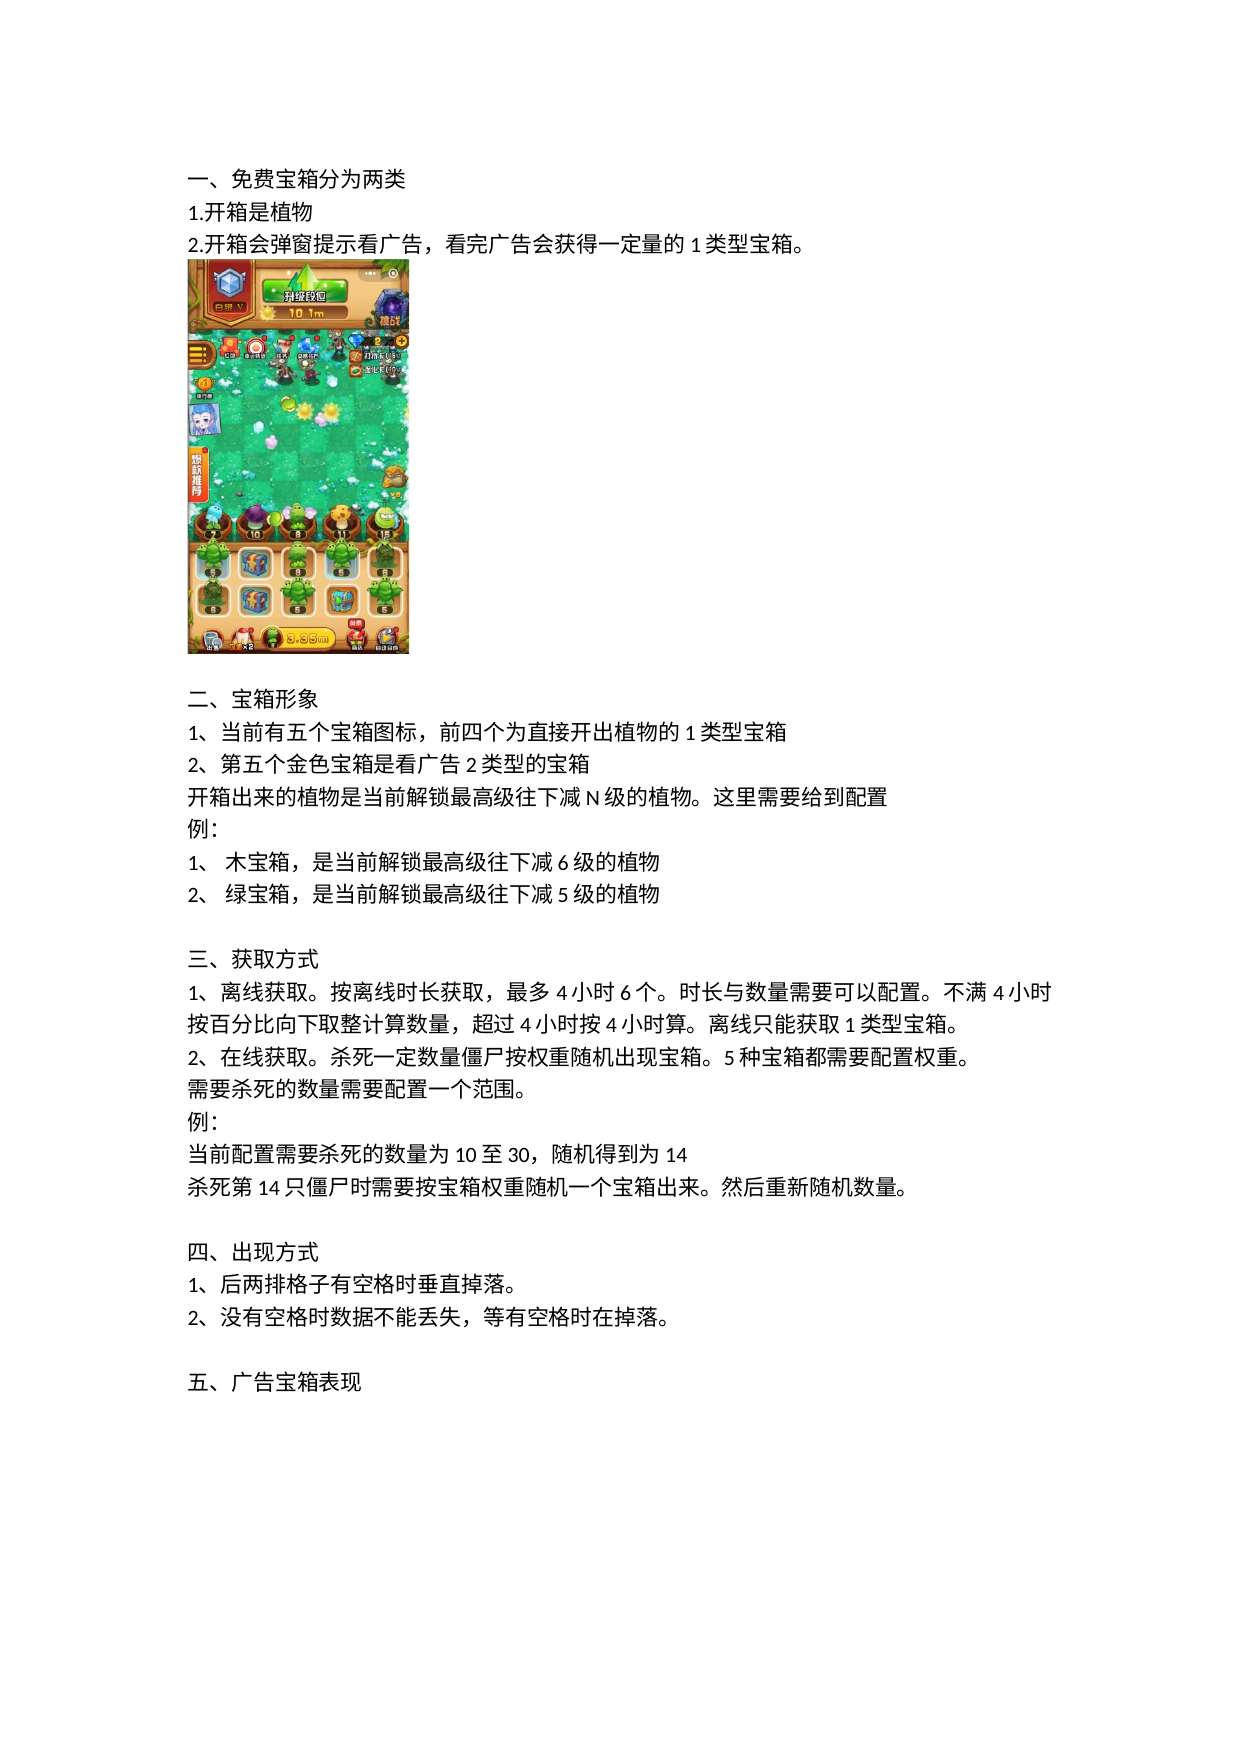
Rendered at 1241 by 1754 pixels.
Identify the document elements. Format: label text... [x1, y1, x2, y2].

text 例： [187, 812, 1053, 844]
text 三、获取方式 [187, 942, 1053, 974]
text 例： [187, 1104, 1053, 1137]
text 五、广告宝箱表现 [187, 1364, 1053, 1397]
text 开箱出来的植物是当前解锁最高级往下减N级的植物。这里需要给到配置 [187, 779, 1053, 812]
text 2.开箱会弹窗提示看广告，看完广告会获得一定量的1类型宝箱。 [187, 227, 1053, 259]
text 2、在线获取。杀死一定数量僵尸按权重随机出现宝箱。5种宝箱都需要配置权重。 [187, 1039, 1053, 1072]
text 1、后两排格子有空格时垂直掉落。 [187, 1267, 1053, 1299]
text 1、当前有五个宝箱图标，前四个为直接开出植物的1类型宝箱 [187, 714, 1053, 747]
list 木宝箱，是当前解锁最高级往下减6级的植物 [187, 844, 1053, 877]
text 1.开箱是植物 [187, 194, 1053, 227]
text 杀死第14只僵尸时需要按宝箱权重随机一个宝箱出来。然后重新随机数量。 [187, 1169, 1053, 1202]
list 绿宝箱，是当前解锁最高级往下减5级的植物 [187, 877, 1053, 909]
text 2、没有空格时数据不能丢失，等有空格时在掉落。 [187, 1299, 1053, 1332]
text 四、出现方式 [187, 1234, 1053, 1267]
text 1、离线获取。按离线时长获取，最多4小时6个。时长与数量需要可以配置。不满4小时按百分比向下取整计算数量，超过4小时按4小时算。离线只能获取1类型宝箱。 [187, 974, 1053, 1039]
text 一、免费宝箱分为两类 [187, 162, 1053, 194]
text 需要杀死的数量需要配置一个范围。 [187, 1072, 1053, 1104]
text 当前配置需要杀死的数量为10至30，随机得到为14 [187, 1137, 1053, 1169]
text 二、宝箱形象 [187, 682, 1053, 714]
text 2、第五个金色宝箱是看广告2类型的宝箱 [187, 747, 1053, 779]
picture [187, 259, 410, 654]
